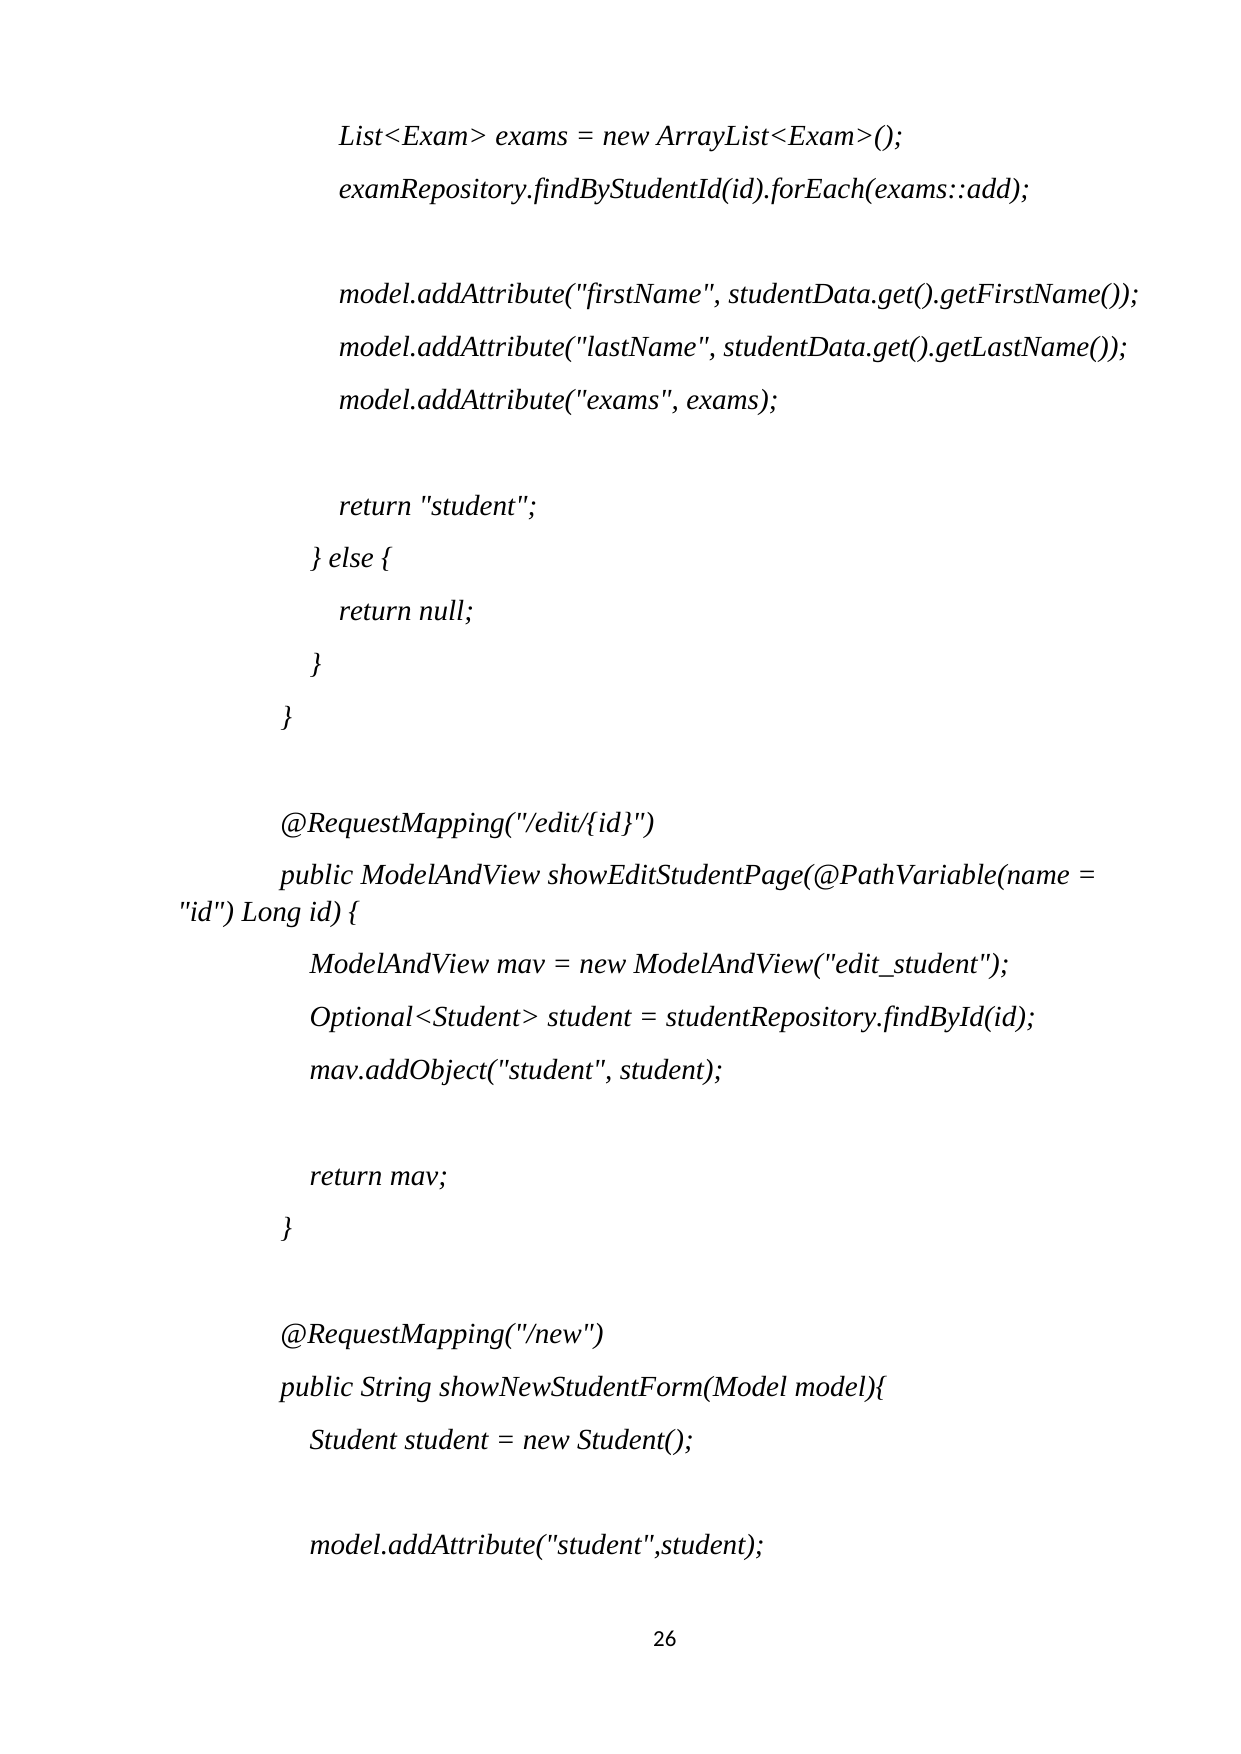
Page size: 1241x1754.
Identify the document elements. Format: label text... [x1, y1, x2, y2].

text Optional<Student> student = studentRepository.findById(id); [177, 999, 1152, 1033]
text } [177, 699, 1152, 733]
text Student student = new Student(); [177, 1422, 1152, 1455]
text @RequestMapping("/new") [177, 1316, 1152, 1350]
text examRepository.findByStudentId(id).forEach(exams::add); [177, 171, 1152, 204]
text model.addAttribute("firstName", studentData.get().getFirstName()); [177, 277, 1152, 310]
text ModelAndView mav = new ModelAndView("edit_student"); [177, 946, 1152, 980]
text model.addAttribute("lastName", studentData.get().getLastName()); [177, 329, 1152, 363]
text public ModelAndView showEditStudentPage(@PathVariable(name = "id") Long id) { [177, 857, 1152, 927]
text model.addAttribute("exams", exams); [177, 382, 1152, 416]
text } [177, 1211, 1152, 1244]
text } [177, 646, 1152, 680]
text return null; [177, 593, 1152, 627]
text mav.addObject("student", student); [177, 1052, 1152, 1086]
text } else { [177, 541, 1152, 574]
text return "student"; [177, 488, 1152, 521]
text model.addAttribute("student",student); [177, 1527, 1152, 1561]
text public String showNewStudentForm(Model model){ [177, 1369, 1152, 1402]
text @RequestMapping("/edit/{id}") [177, 805, 1152, 838]
text List<Exam> exams = new ArrayList<Exam>(); [177, 118, 1152, 152]
text return mav; [177, 1158, 1152, 1191]
